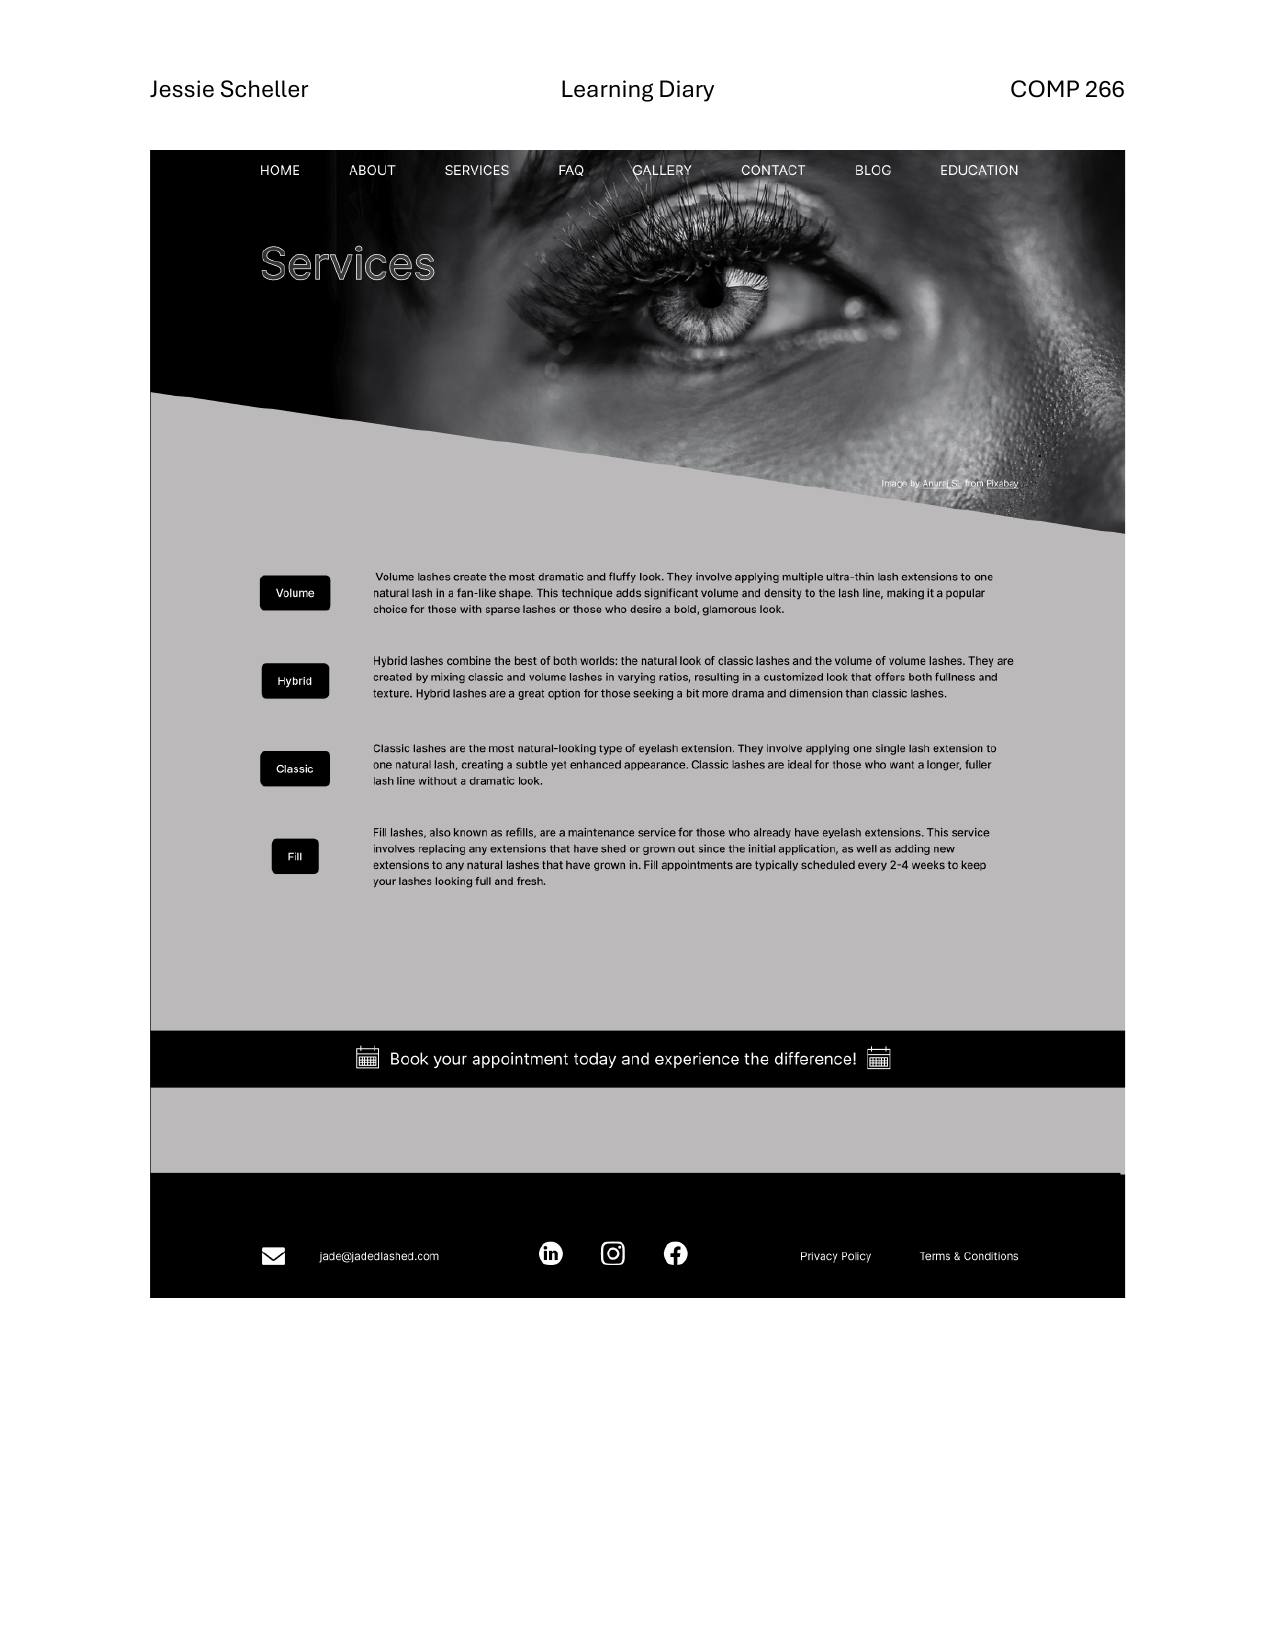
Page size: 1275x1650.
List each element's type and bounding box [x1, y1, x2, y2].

picture [150, 150, 1125, 1298]
